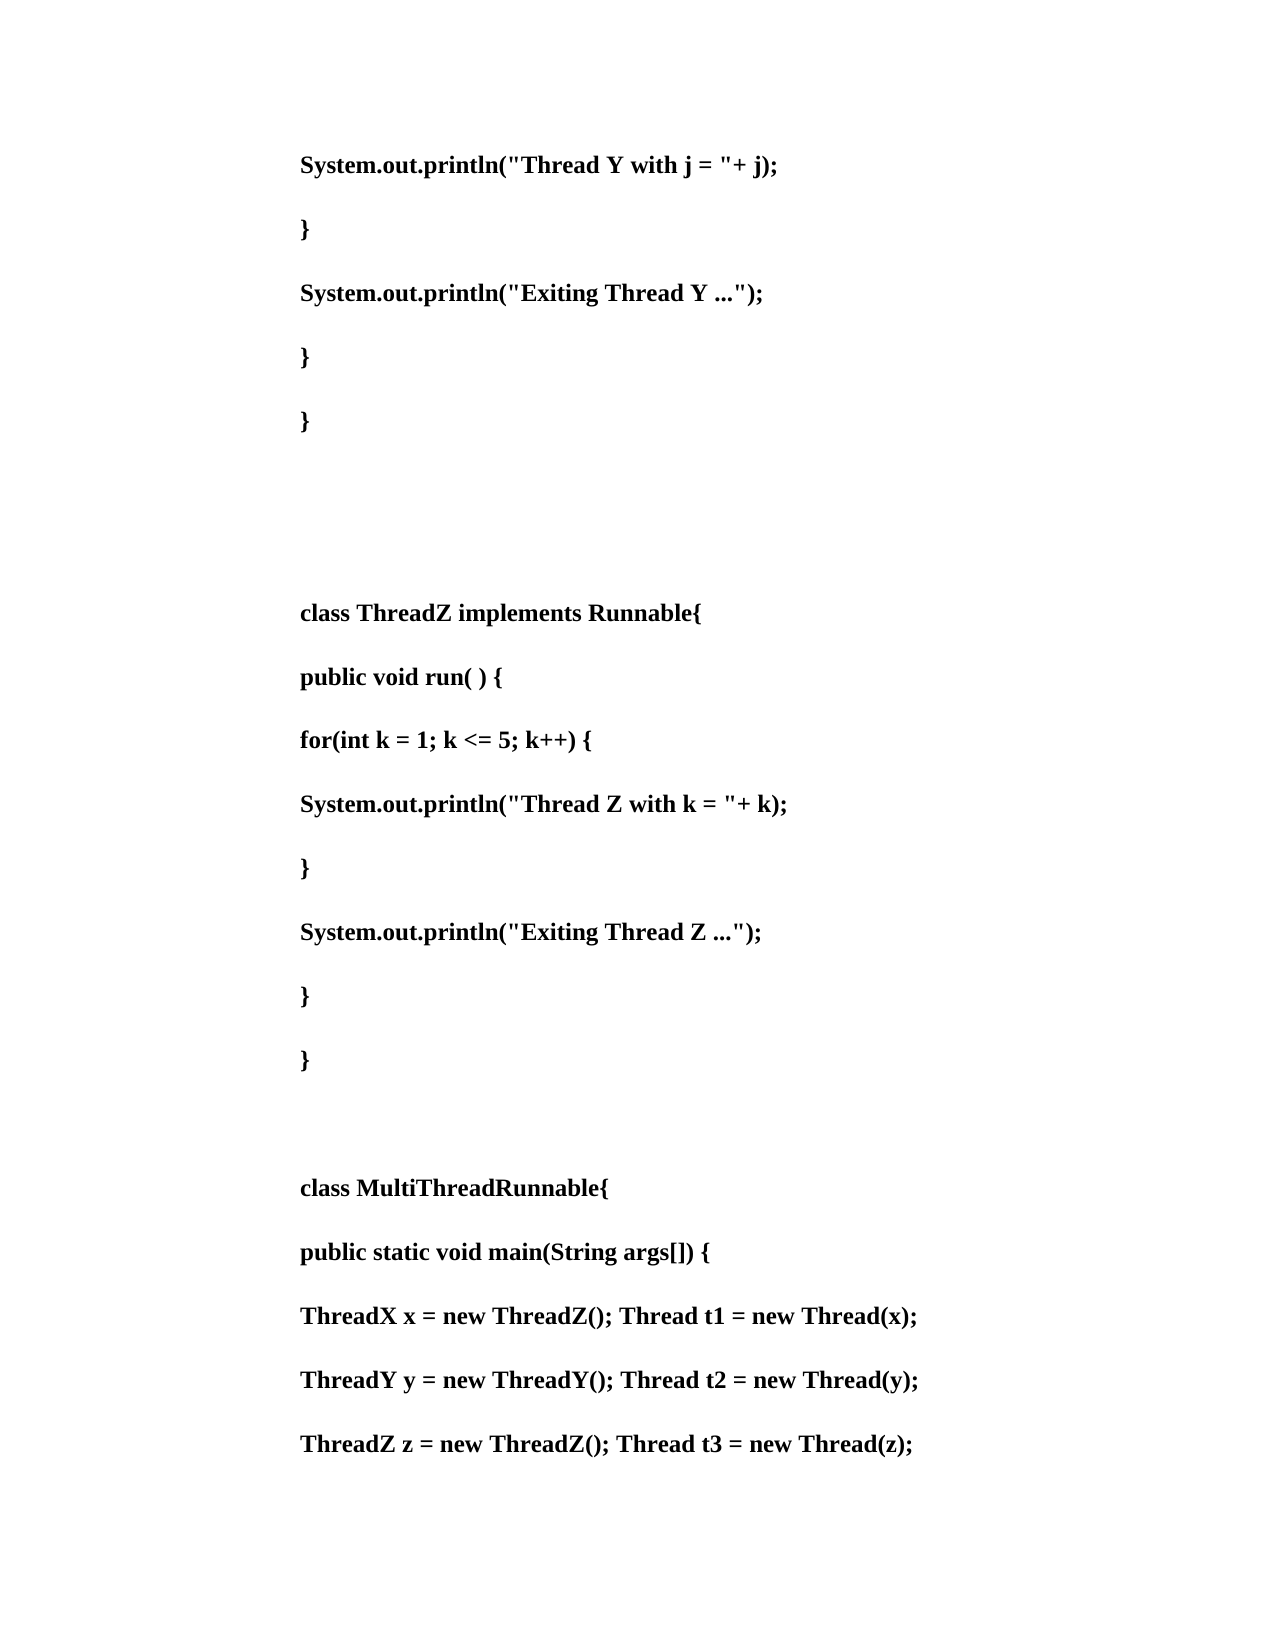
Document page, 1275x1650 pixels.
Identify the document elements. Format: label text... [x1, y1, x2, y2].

text } [150, 853, 1125, 882]
text public void run( ) { [150, 662, 1125, 690]
text ThreadX x = new ThreadZ(); Thread t1 = new Thread(x); [150, 1301, 1125, 1330]
text class ThreadZ implements Runnable{ [150, 598, 1125, 626]
text public static void main(String args[]) { [150, 1237, 1125, 1266]
text } [150, 981, 1125, 1010]
text System.out.println("Thread Z with k = "+ k); [150, 789, 1125, 818]
text for(int k = 1; k <= 5; k++) { [150, 726, 1125, 754]
text } [150, 214, 1125, 243]
text class MultiThreadRunnable{ [150, 1173, 1125, 1202]
text ThreadY y = new ThreadY(); Thread t2 = new Thread(y); [150, 1365, 1125, 1394]
text System.out.println("Thread Y with j = "+ j); [150, 150, 1125, 179]
text System.out.println("Exiting Thread Z ..."); [150, 917, 1125, 946]
text ThreadZ z = new ThreadZ(); Thread t3 = new Thread(z); [150, 1429, 1125, 1458]
text System.out.println("Exiting Thread Y ..."); [150, 278, 1125, 307]
text } [150, 342, 1125, 371]
text } [150, 1045, 1125, 1074]
text } [150, 406, 1125, 434]
